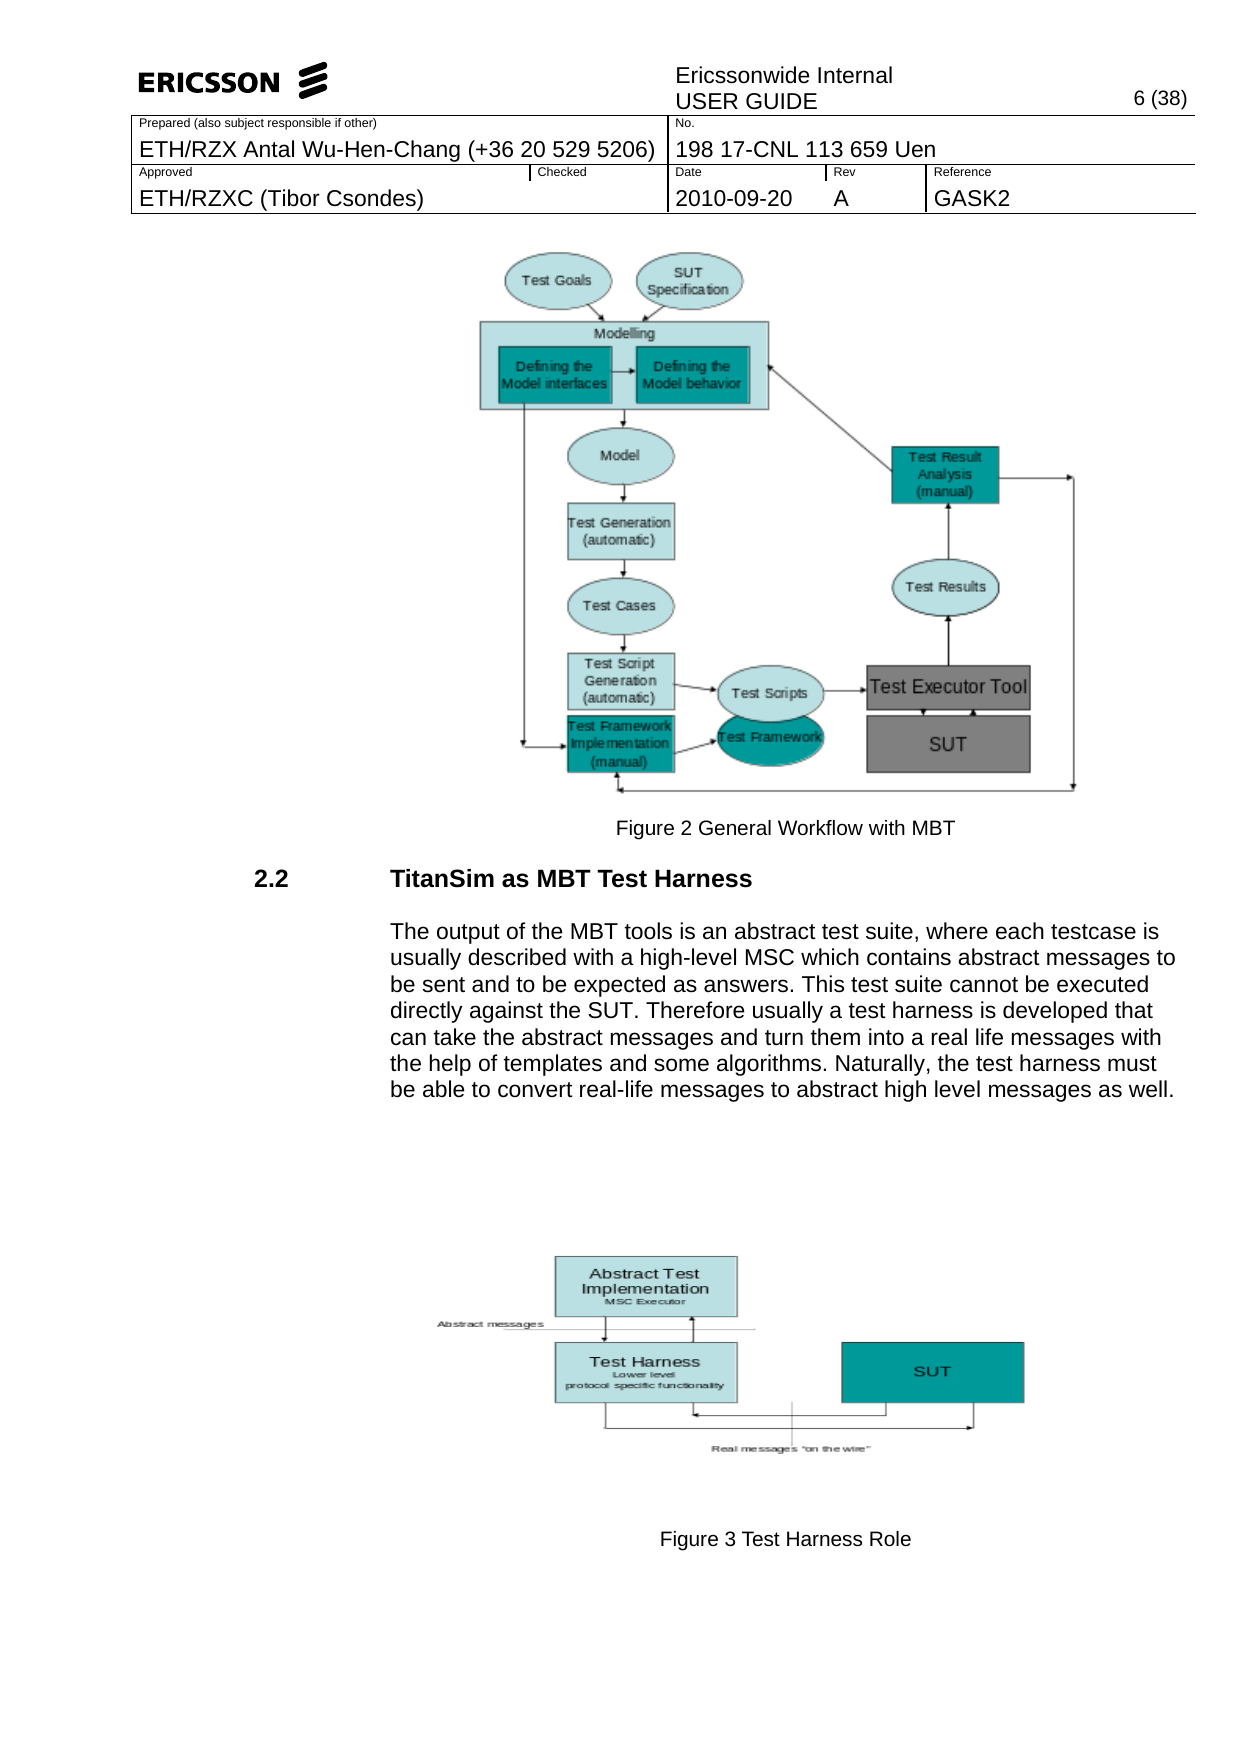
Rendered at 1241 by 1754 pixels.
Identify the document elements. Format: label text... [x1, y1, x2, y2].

text The output of the MBT tools is an abstract test suite, where each testcase is usually described with a high-level MSC which contains abstract messages to be sent and to be expected as answers. This test suite cannot be executed directly against the SUT. Therefore usually a test harness is developed that can take the abstract messages and turn them into a real life messages with the help of templates and some algorithms. Naturally, the test harness must be able to convert real-life messages to abstract high level messages as well. [390, 918, 1181, 1102]
text Figure 2 General Workflow with MBT [390, 815, 1181, 839]
text Figure 3 Test Harness Role [390, 1526, 1181, 1550]
subtitle TitanSim as MBT Test Harness [254, 864, 1181, 893]
